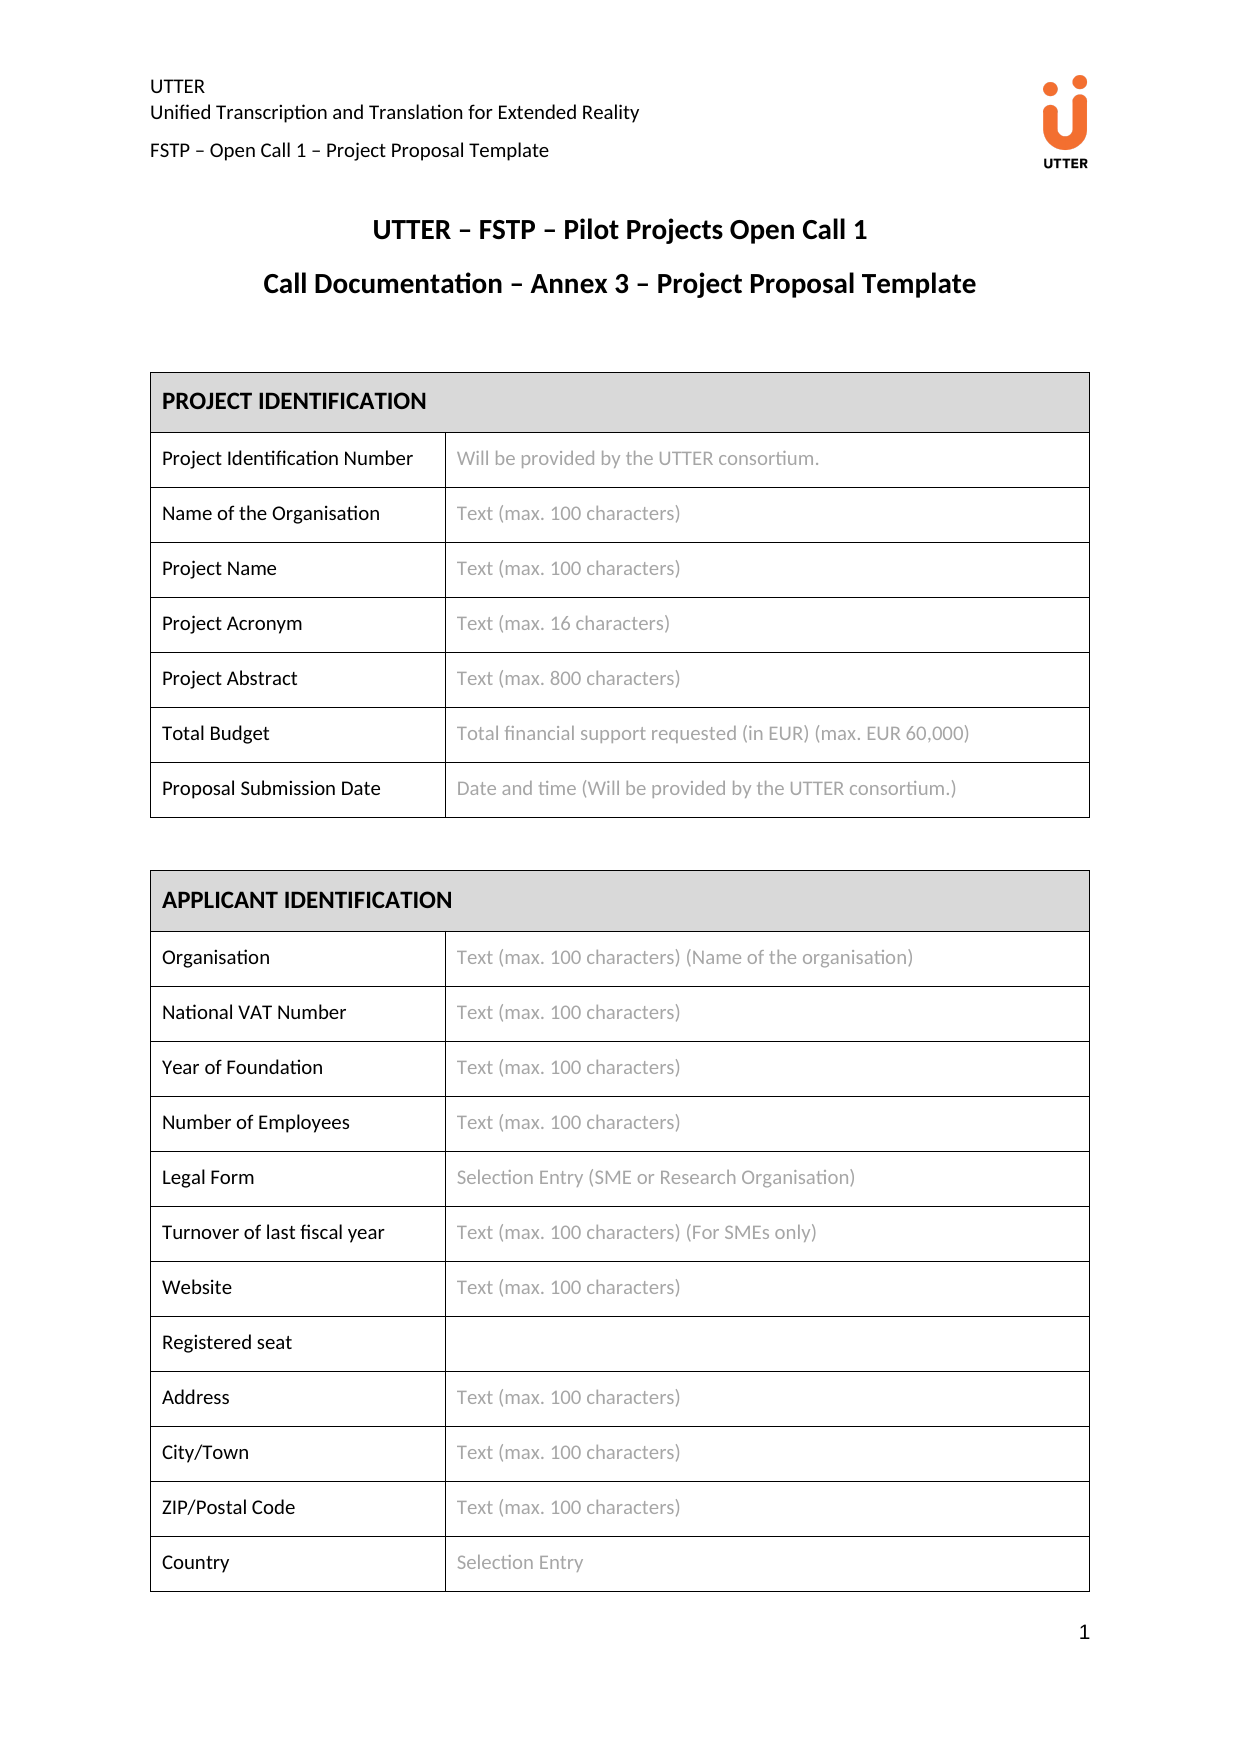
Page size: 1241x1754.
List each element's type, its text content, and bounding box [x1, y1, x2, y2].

table_cell Text (max. 100 characters) [446, 1482, 1089, 1536]
table_cell Project Abstract [151, 653, 445, 707]
table_cell Project Name [151, 543, 445, 597]
table_cell Organisation [151, 932, 445, 986]
table_cell Text (max. 100 characters) [446, 987, 1089, 1041]
table_cell Total financial support requested (in EUR) (max. EUR 60,000) [446, 708, 1089, 762]
table_cell Name of the Organisation [151, 488, 445, 542]
table_cell Year of Foundation [151, 1042, 445, 1096]
table_header PROJECT IDENTIFICATION [151, 373, 1089, 432]
table_header APPLICANT IDENTIFICATION [151, 871, 1089, 931]
table_cell Text (max. 800 characters) [446, 653, 1089, 707]
table_cell Text (max. 100 characters) [446, 1372, 1089, 1426]
table_cell Turnover of last fiscal year [151, 1207, 445, 1261]
table_cell Selection Entry (SME or Research Organisation) [446, 1152, 1089, 1206]
picture [1043, 75, 1088, 174]
table_cell Text (max. 100 characters) (For SMEs only) [446, 1207, 1089, 1261]
table_cell Text (max. 100 characters) [446, 1042, 1089, 1096]
table_cell Country [151, 1537, 445, 1591]
table_cell Text (max. 100 characters) [446, 1427, 1089, 1481]
table_cell Legal Form [151, 1152, 445, 1206]
table_cell Text (max. 100 characters) [446, 1262, 1089, 1316]
table_cell City/Town [151, 1427, 445, 1481]
table_cell Proposal Submission Date [151, 763, 445, 817]
table_cell Website [151, 1262, 445, 1316]
table_cell Text (max. 100 characters) (Name of the organisation) [446, 932, 1089, 986]
table_cell Total Budget [151, 708, 445, 762]
table_cell National VAT Number [151, 987, 445, 1041]
text UTTER – FSTP – Pilot Projects Open Call 1 [150, 211, 1090, 247]
table_cell Selection Entry [446, 1537, 1089, 1591]
text Call Documentation – Annex 3 – Project Proposal Template [150, 265, 1090, 301]
table_cell Date and time (Will be provided by the UTTER consortium.) [446, 763, 1089, 817]
table_cell [446, 1317, 1089, 1371]
table_cell Will be provided by the UTTER consortium. [446, 433, 1089, 487]
table_cell Registered seat [151, 1317, 445, 1371]
table_cell Project Acronym [151, 598, 445, 652]
table_cell Text (max. 100 characters) [446, 488, 1089, 542]
table_cell Number of Employees [151, 1097, 445, 1151]
table_cell ZIP/Postal Code [151, 1482, 445, 1536]
table_cell Text (max. 100 characters) [446, 543, 1089, 597]
table_cell Project Identification Number [151, 433, 445, 487]
table_cell Text (max. 100 characters) [446, 1097, 1089, 1151]
table_cell Text (max. 16 characters) [446, 598, 1089, 652]
table_cell Address [151, 1372, 445, 1426]
